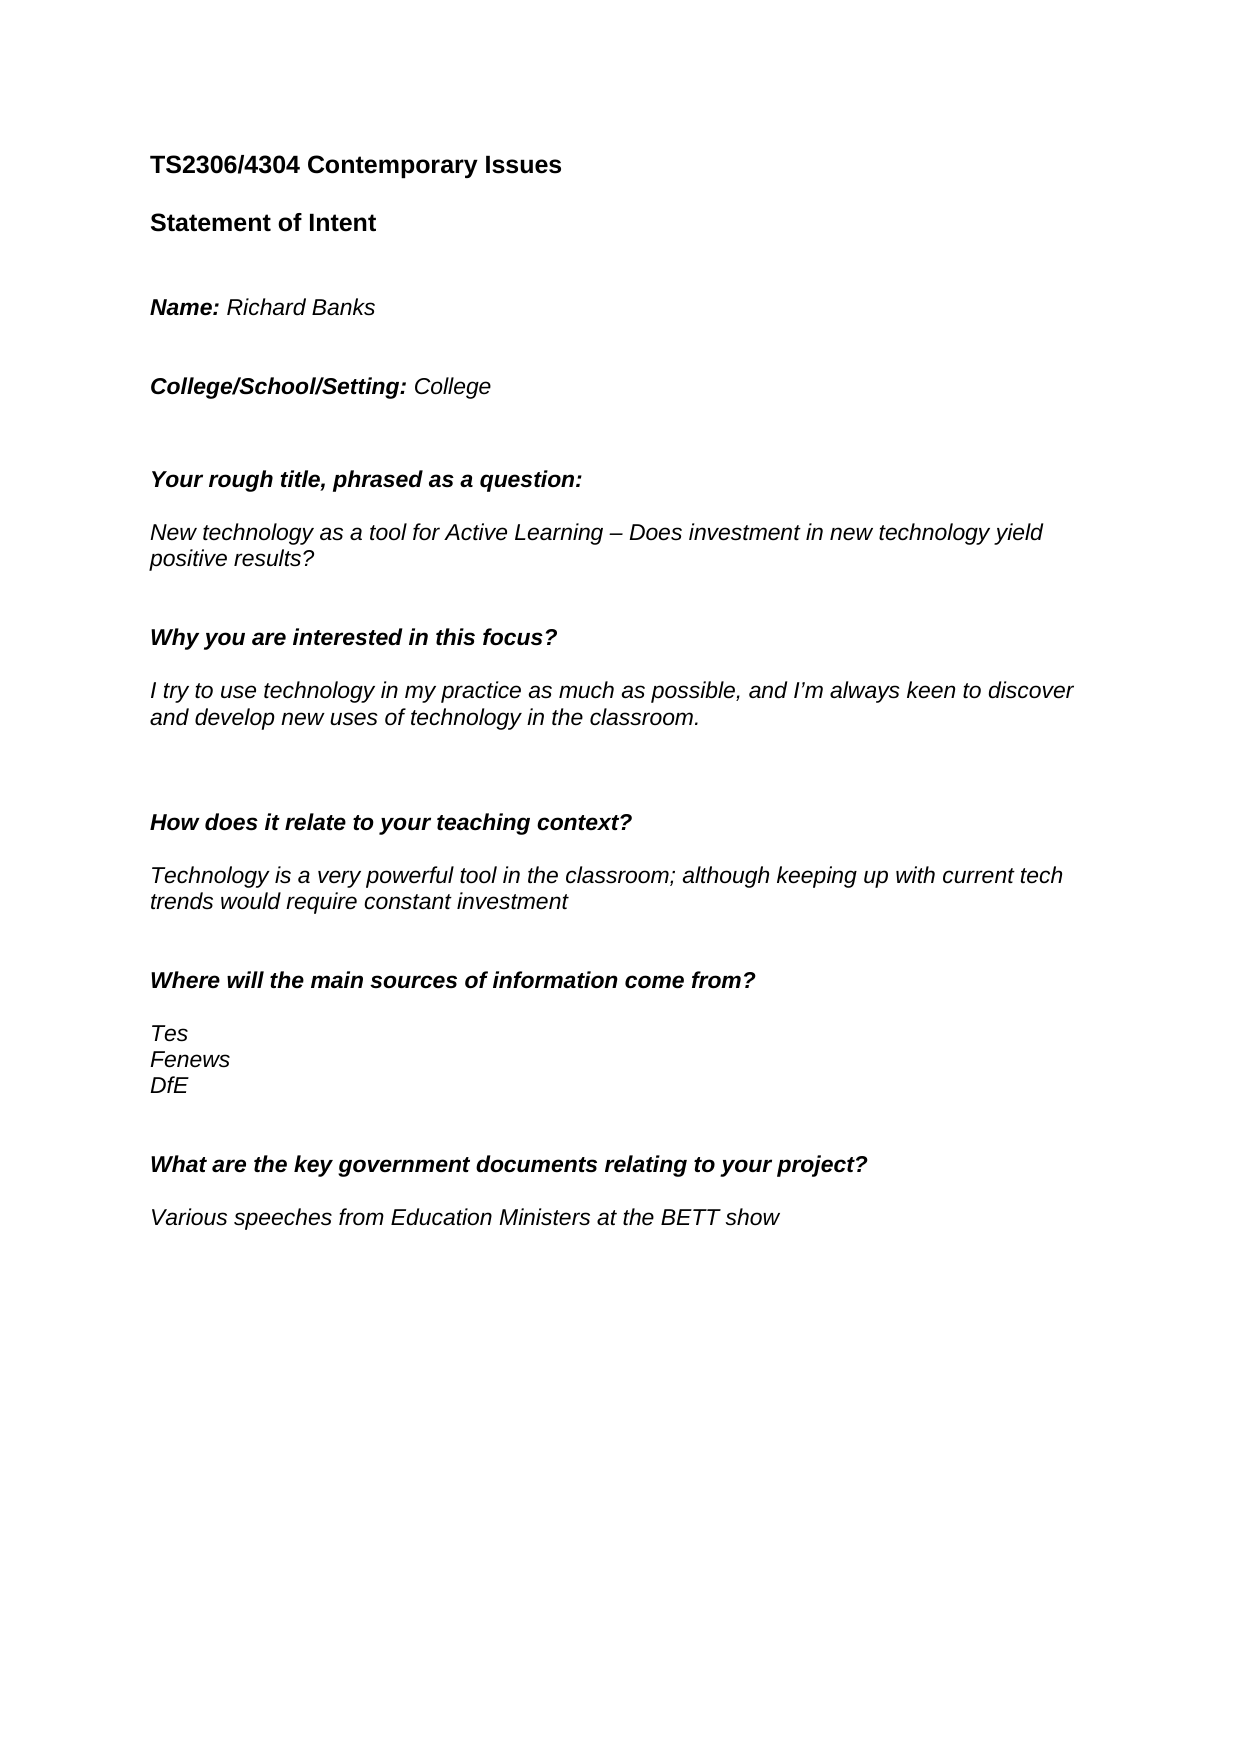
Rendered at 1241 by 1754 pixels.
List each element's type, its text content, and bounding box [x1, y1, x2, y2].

text Fenews [150, 1046, 1090, 1072]
text Technology is a very powerful tool in the classroom; although keeping up with current tech trends would require constant investment [150, 862, 1090, 914]
text Your rough title, phrased as a question: [150, 466, 1090, 493]
text Tes [150, 1020, 1090, 1046]
text I try to use technology in my practice as much as possible, and I’m always keen to discover and develop new uses of technology in the classroom. [150, 677, 1090, 730]
text DfE [150, 1072, 1090, 1099]
text Why you are interested in this focus? [150, 624, 1090, 651]
text How does it relate to your teaching context? [150, 809, 1090, 835]
text Various speeches from Education Ministers at the BETT show [150, 1204, 1090, 1231]
text TS2306/4304 Contemporary Issues [150, 150, 1090, 179]
text Name: Richard Banks [150, 294, 1090, 320]
text New technology as a tool for Active Learning – Does investment in new technology yield positive results? [150, 519, 1090, 572]
text College/School/Setting: College [150, 373, 1090, 399]
text Where will the main sources of information come from? [150, 967, 1090, 993]
text What are the key government documents relating to your project? [150, 1151, 1090, 1178]
text Statement of Intent [150, 207, 1090, 236]
